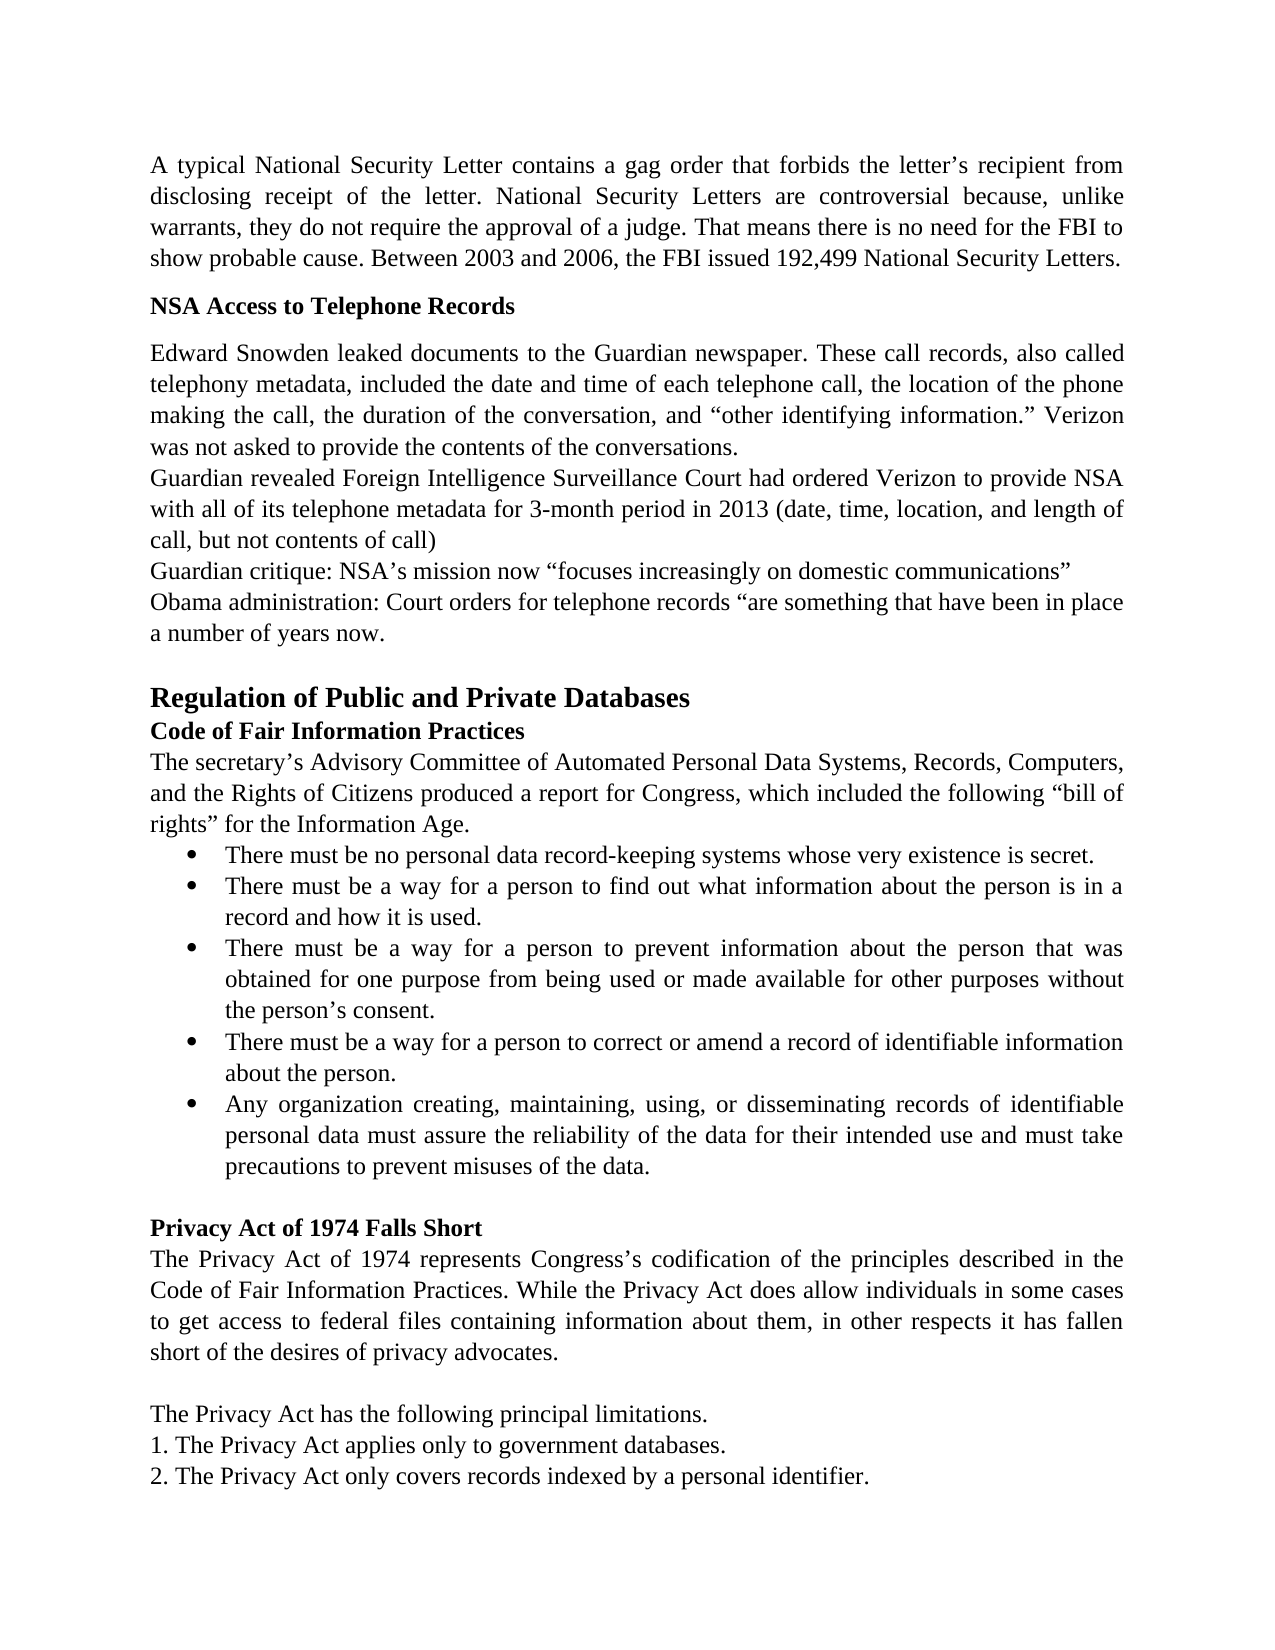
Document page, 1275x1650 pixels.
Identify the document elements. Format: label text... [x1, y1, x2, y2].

list There must be a way for a person to correct or amend a record of identifiable information about the person. [187, 1027, 1125, 1086]
list There must be a way for a person to find out what information about the person is in a record and how it is used. [187, 871, 1125, 931]
text Privacy Act of 1974 Falls Short [150, 1213, 1125, 1242]
text Guardian revealed Foreign Intelligence Surveillance Court had ordered Verizon to provide NSA with all of its telephone metadata for 3-month period in 2013 (date, time, location, and length of call, but not contents of call) [150, 463, 1125, 553]
text 2. The Privacy Act only covers records indexed by a personal identifier. [150, 1461, 1125, 1490]
text Obama administration: Court orders for telephone records “are something that have been in place a number of years now. [150, 587, 1125, 647]
text Code of Fair Information Practices [150, 716, 1125, 745]
list There must be a way for a person to prevent information about the person that was obtained for one purpose from being used or made available for other purposes without the person’s consent. [187, 933, 1125, 1024]
text The Privacy Act of 1974 represents Congress’s codification of the principles described in the Code of Fair Information Practices. While the Privacy Act does allow individuals in some cases to get access to federal files containing information about them, in other respects it has fallen short of the desires of privacy advocates. [150, 1244, 1125, 1366]
text NSA Access to Telephone Records [150, 291, 1125, 319]
text The secretary’s Advisory Committee of Automated Personal Data Systems, Records, Computers, and the Rights of Citizens produced a report for Congress, which included the following “bill of rights” for the Information Age. [150, 747, 1125, 838]
text Guardian critique: NSA’s mission now “focuses increasingly on domestic communications” [150, 556, 1125, 584]
text The Privacy Act has the following principal limitations. [150, 1399, 1125, 1428]
text Edward Snowden leaked documents to the Guardian newspaper. These call records, also called telephony metadata, included the date and time of each telephone call, the location of the phone making the call, the duration of the conversation, and “other identifying information.” Verizon was not asked to provide the contents of the conversations. [150, 338, 1125, 460]
list Any organization creating, maintaining, using, or disseminating records of identifiable personal data must assure the reliability of the data for their intended use and must take precautions to prevent misuses of the data. [187, 1089, 1125, 1179]
list There must be no personal data record-keeping systems whose very existence is secret. [187, 840, 1125, 869]
text A typical National Security Letter contains a gag order that forbids the letter’s recipient from disclosing receipt of the letter. National Security Letters are controversial because, unlike warrants, they do not require the approval of a judge. That means there is no need for the FBI to show probable cause. Between 2003 and 2006, the FBI issued 192,499 National Security Letters. [150, 150, 1125, 272]
text 1. The Privacy Act applies only to government databases. [150, 1430, 1125, 1459]
text Regulation of Public and Private Databases [150, 680, 1125, 713]
